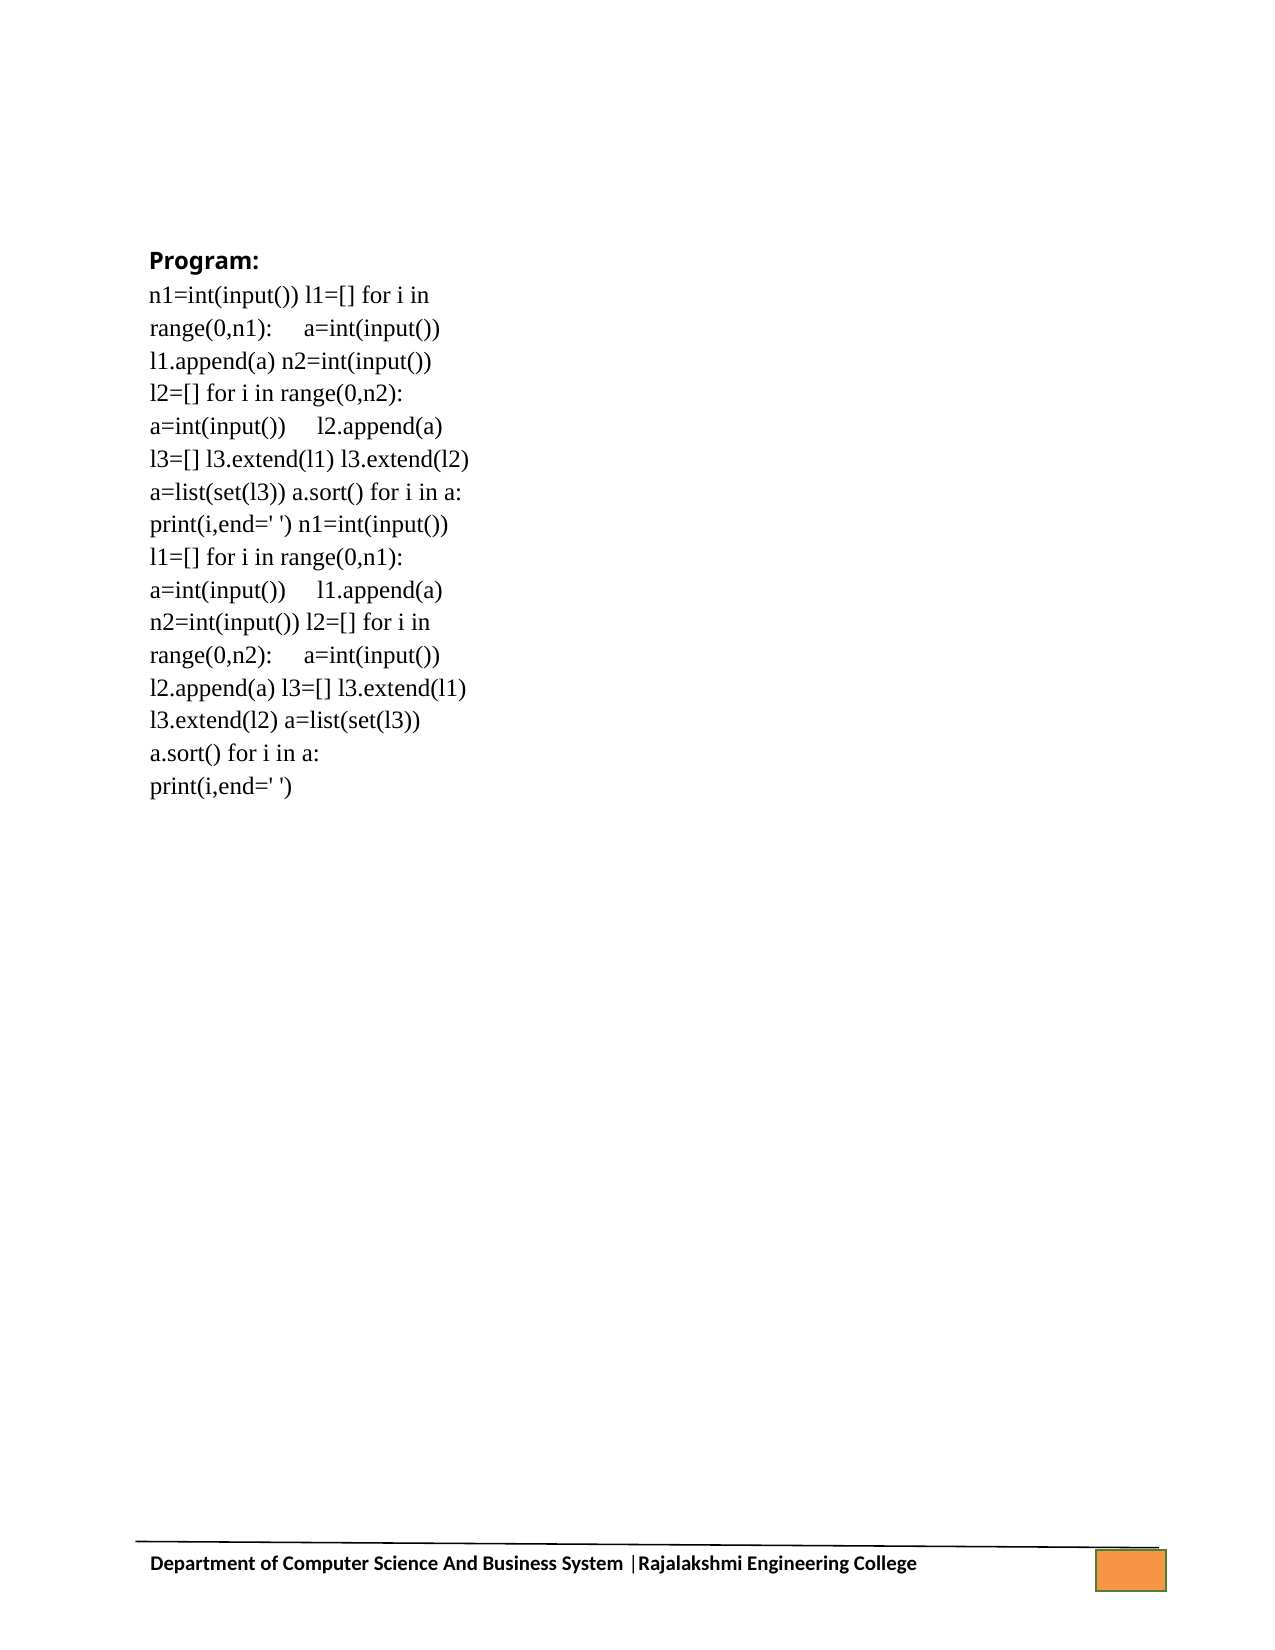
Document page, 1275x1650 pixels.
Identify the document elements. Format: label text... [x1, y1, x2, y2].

text Program: [148, 243, 1131, 276]
text n1=int(input()) l1=[] for i in range(0,n1): a=int(input()) l1.append(a) n2=int(input()) l2=[] for i in range(0,n2): a=int(input()) l2.append(a) l3=[] l3.extend(l1) l3.extend(l2) a=list(set(l3)) a.sort() for i in a: print(i,end=' ') n1=int(input()) l1=[] for i in range(0,n1): a=int(input()) l1.append(a) n2=int(input()) l2=[] for i in range(0,n2): a=int(input()) l2.append(a) l3=[] l3.extend(l1) l3.extend(l2) a=list(set(l3)) a.sort() for i in a: print(i,end=' ') [148, 280, 473, 800]
